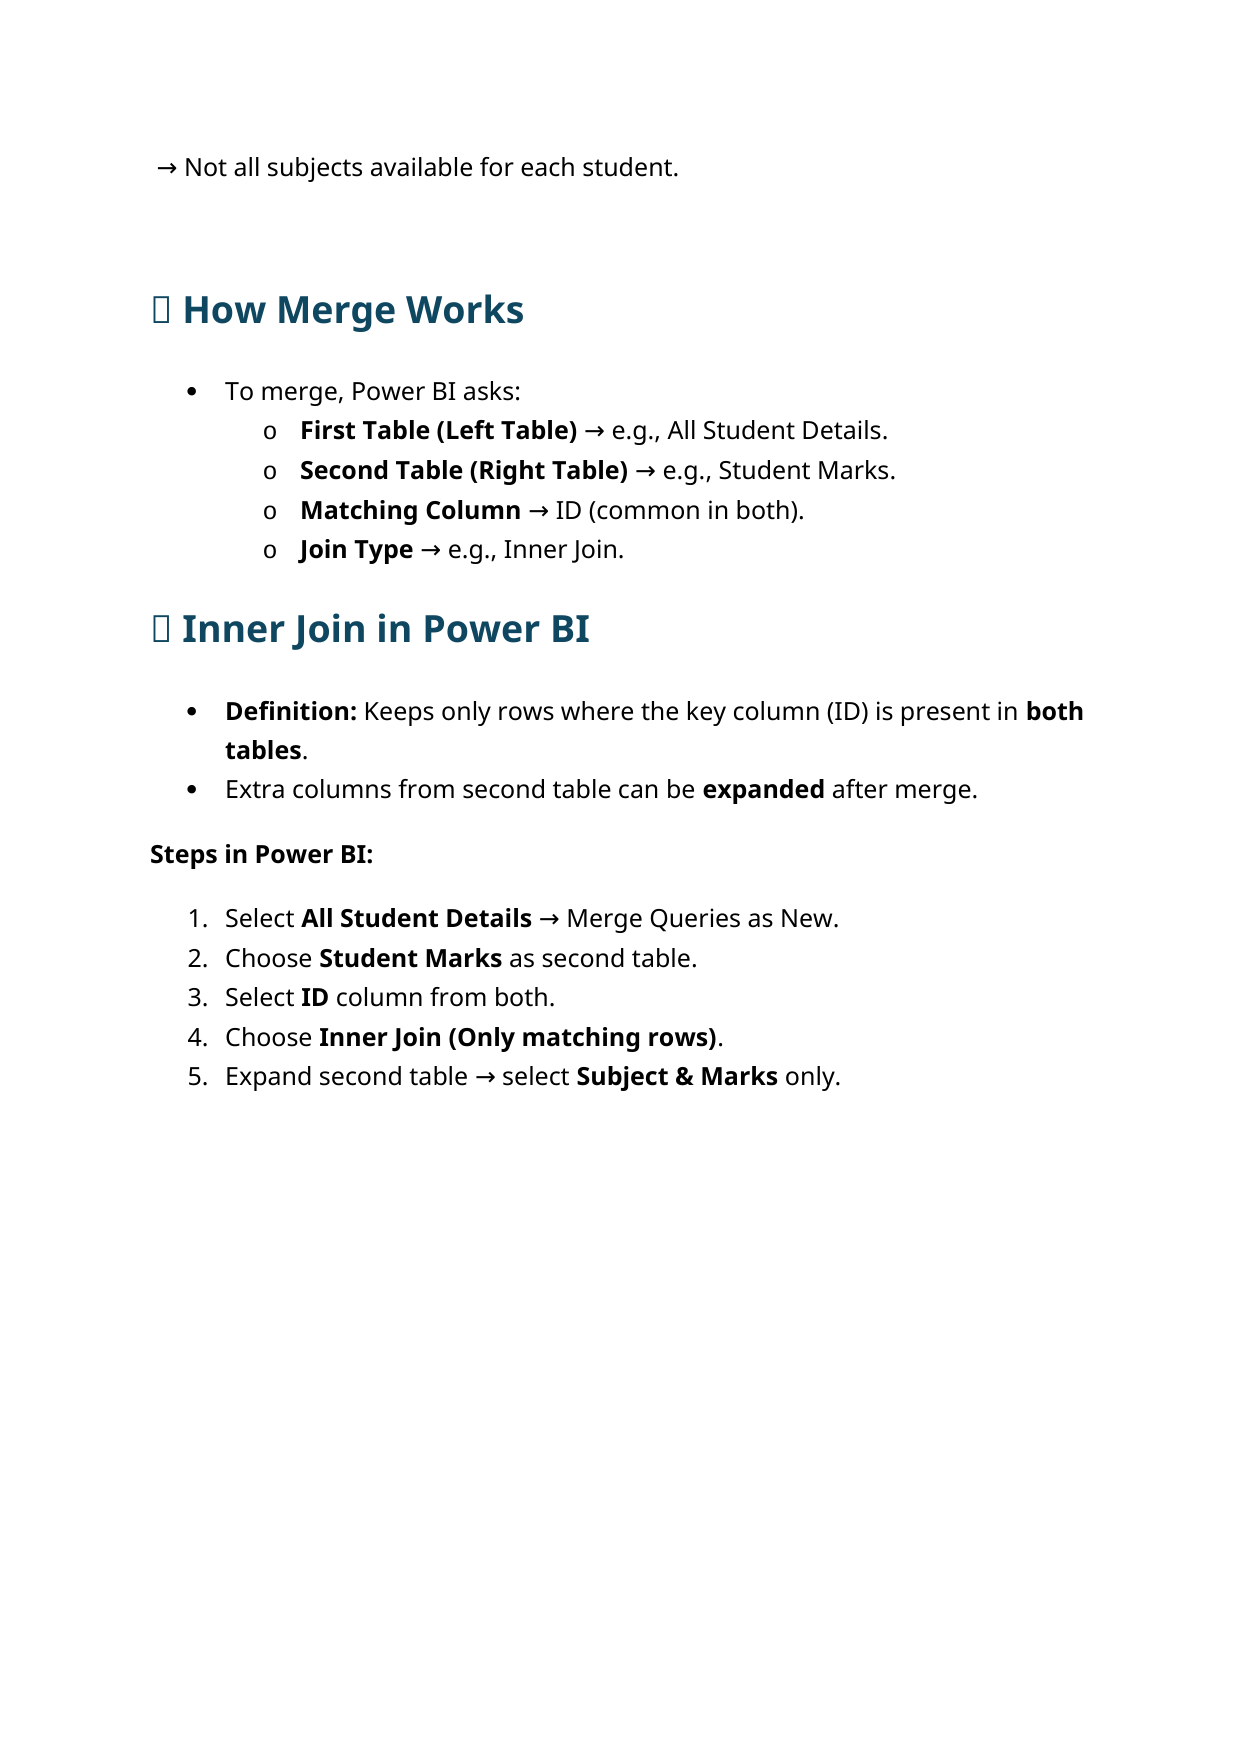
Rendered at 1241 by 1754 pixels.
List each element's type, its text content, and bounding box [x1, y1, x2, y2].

list Definition: Keeps only rows where the key column (ID) is present in both tables. [187, 693, 1090, 767]
list Select ID column from both. [187, 980, 1090, 1014]
list Join Type → e.g., Inner Join. [262, 532, 1090, 566]
list Matching Column → ID (common in both). [262, 492, 1090, 527]
list Expand second table → select Subject & Marks only. [187, 1059, 1090, 1093]
list First Table (Left Table) → e.g., All Student Details. [262, 413, 1090, 447]
text → Not all subjects available for each student. [150, 150, 1090, 184]
list Second Table (Right Table) → e.g., Student Marks. [262, 453, 1090, 487]
list To merge, Power BI asks: [187, 373, 1090, 407]
subtitle 🔹 How Merge Works [150, 283, 1090, 334]
list Extra columns from second table can be expanded after merge. [187, 772, 1090, 806]
list Select All Student Details → Merge Queries as New. [187, 901, 1090, 935]
list Choose Student Marks as second table. [187, 941, 1090, 974]
list Choose Inner Join (Only matching rows). [187, 1019, 1090, 1053]
subtitle 🔹 Inner Join in Power BI [150, 603, 1090, 654]
text Steps in Power BI: [150, 837, 1090, 871]
